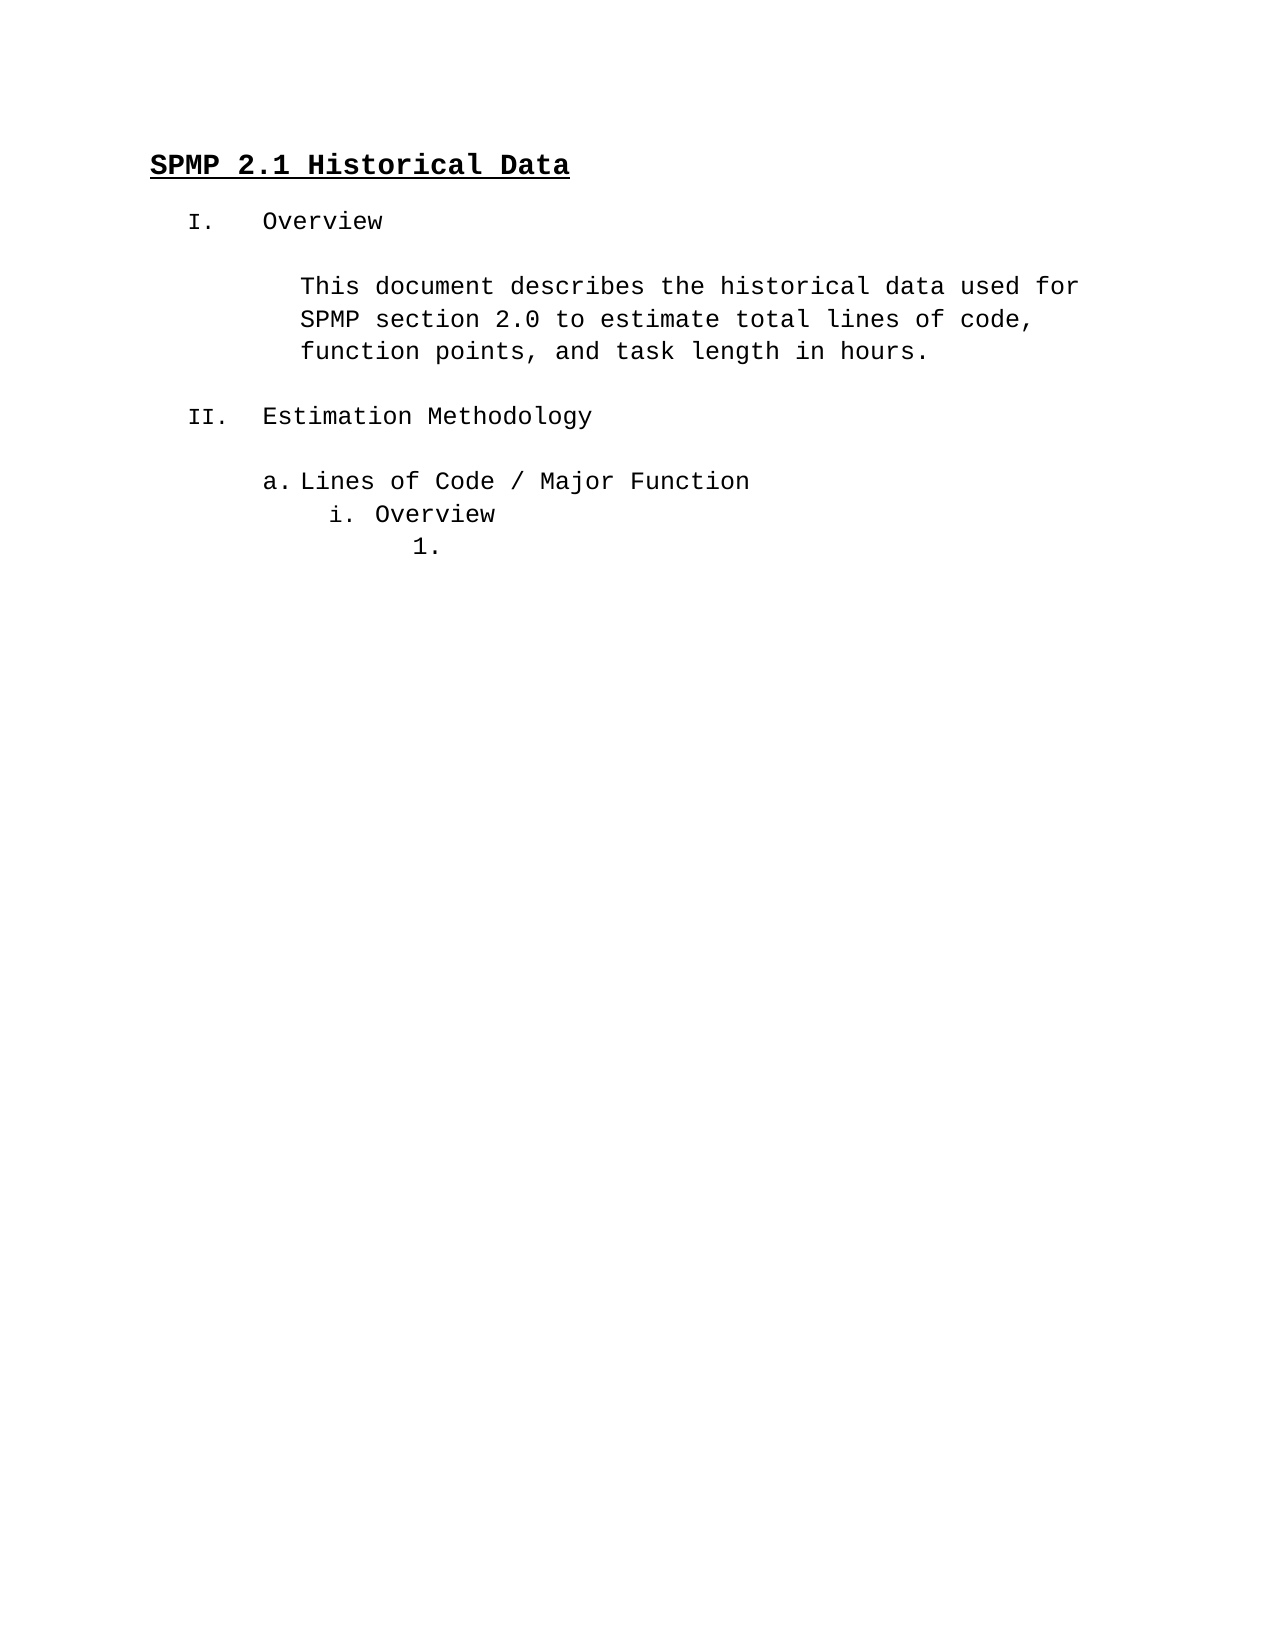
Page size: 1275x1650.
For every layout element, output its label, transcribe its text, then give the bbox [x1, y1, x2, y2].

list This document describes the historical data used for SPMP section 2.0 to estimate total lines of code, function points, and task length in hours. [300, 274, 1125, 367]
list Estimation Methodology [187, 404, 1125, 432]
list Overview [356, 501, 1125, 529]
list Lines of Code / Major Function [262, 469, 1125, 497]
text SPMP 2.1 Historical Data [150, 150, 1125, 183]
list Overview [187, 209, 1125, 237]
